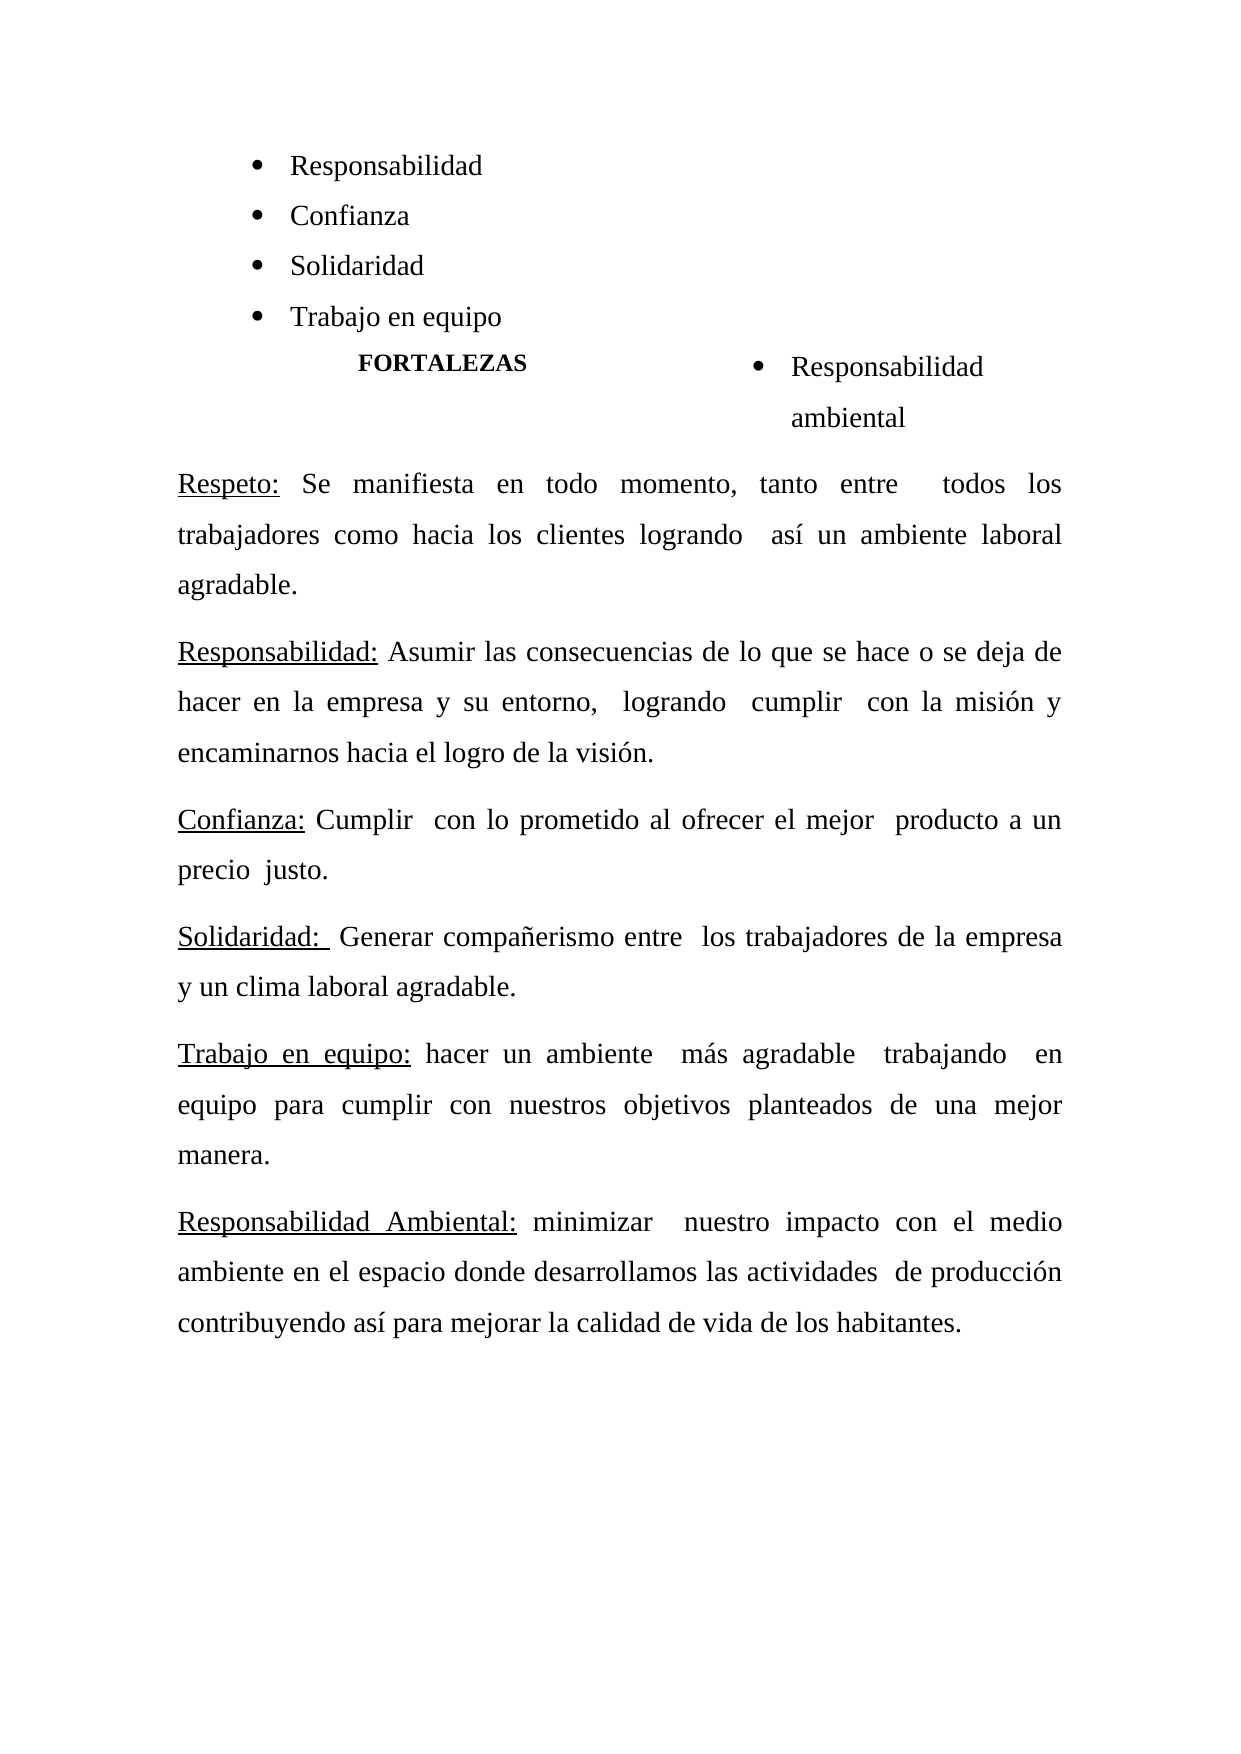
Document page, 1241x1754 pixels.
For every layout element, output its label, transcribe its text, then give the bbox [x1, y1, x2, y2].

text Responsabilidad: Asumir las consecuencias de lo que se hace o se deja de hacer en la empresa y su entorno, logrando cumplir con la misión y encaminarnos hacia el logro de la visión. [177, 634, 1063, 768]
list Responsabilidad ambiental [252, 349, 1063, 433]
list Solidaridad [252, 248, 1063, 282]
text Confianza: Cumplir con lo prometido al ofrecer el mejor producto a un precio justo. [177, 802, 1063, 886]
list Responsabilidad [252, 148, 1063, 181]
text Solidaridad: Generar compañerismo entre los trabajadores de la empresa y un clima laboral agradable. [177, 919, 1063, 1003]
table_header FORTALEZAS [222, 349, 664, 411]
list Confianza [252, 198, 1063, 232]
list Trabajo en equipo [252, 299, 1063, 332]
text Responsabilidad Ambiental: minimizar nuestro impacto con el medio ambiente en el espacio donde desarrollamos las actividades de producción contribuyendo así para mejorar la calidad de vida de los habitantes. [177, 1204, 1063, 1338]
text Trabajo en equipo: hacer un ambiente más agradable trabajando en equipo para cumplir con nuestros objetivos planteados de una mejor manera. [177, 1036, 1063, 1171]
text Respeto: Se manifiesta en todo momento, tanto entre todos los trabajadores como hacia los clientes logrando así un ambiente laboral agradable. [177, 467, 1063, 601]
